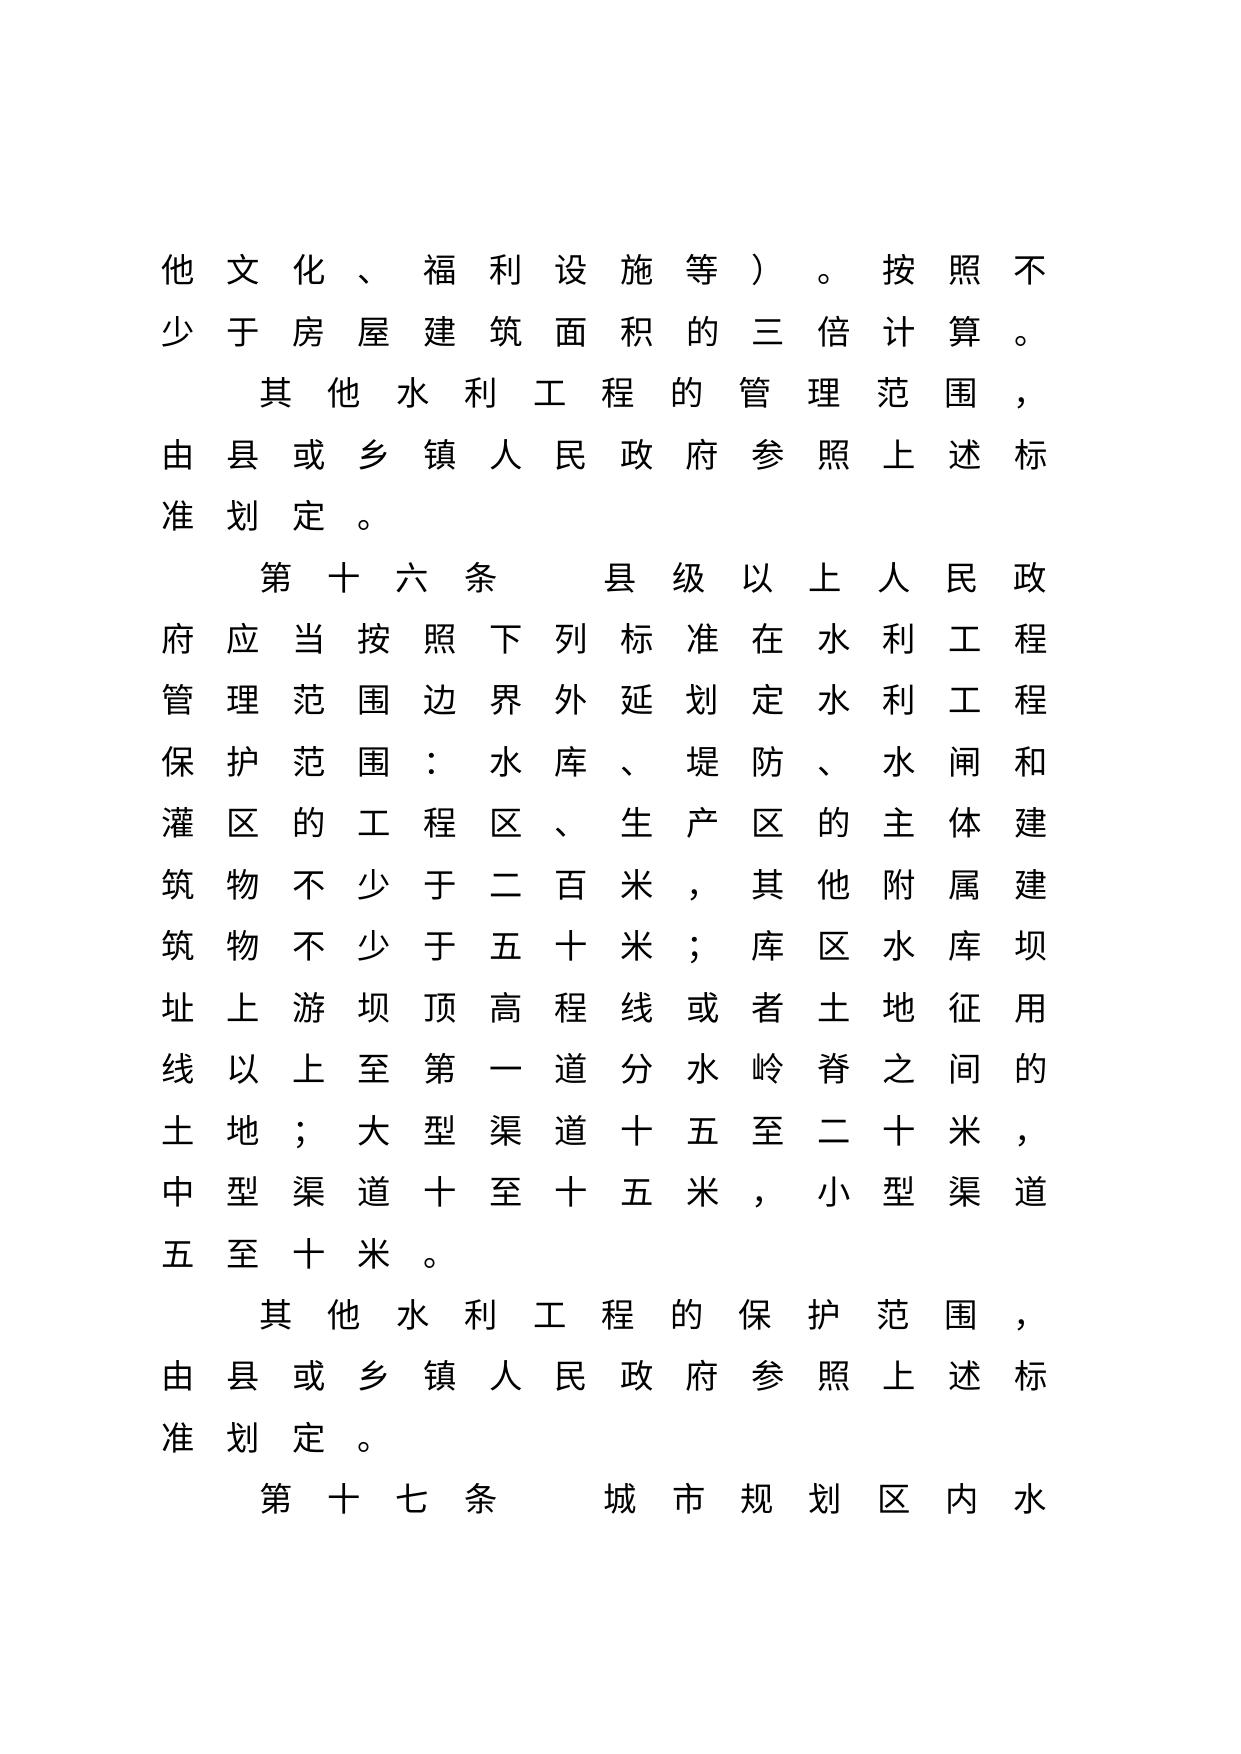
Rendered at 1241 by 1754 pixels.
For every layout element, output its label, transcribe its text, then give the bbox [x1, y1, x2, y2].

text 第十六条 县级以上人民政府应当按照下列标准在水利工程管理范围边界外延划定水利工程保护范围：水库、堤防、水闸和灌区的工程区、生产区的主体建筑物不少于二百米，其他附属建筑物不少于五十米；库区水库坝址上游坝顶高程线或者土地征用线以上至第一道分水岭脊之间的土地；大型渠道十五至二十米，中型渠道十至十五米，小型渠道五至十米。 [161, 545, 1079, 1282]
text 其他水利工程的保护范围，由县或乡镇人民政府参照上述标准划定。 [161, 1282, 1079, 1467]
text 其他水利工程的管理范围，由县或乡镇人民政府参照上述标准划定。 [161, 360, 1079, 545]
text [161, 237, 1079, 360]
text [161, 1467, 1079, 1528]
